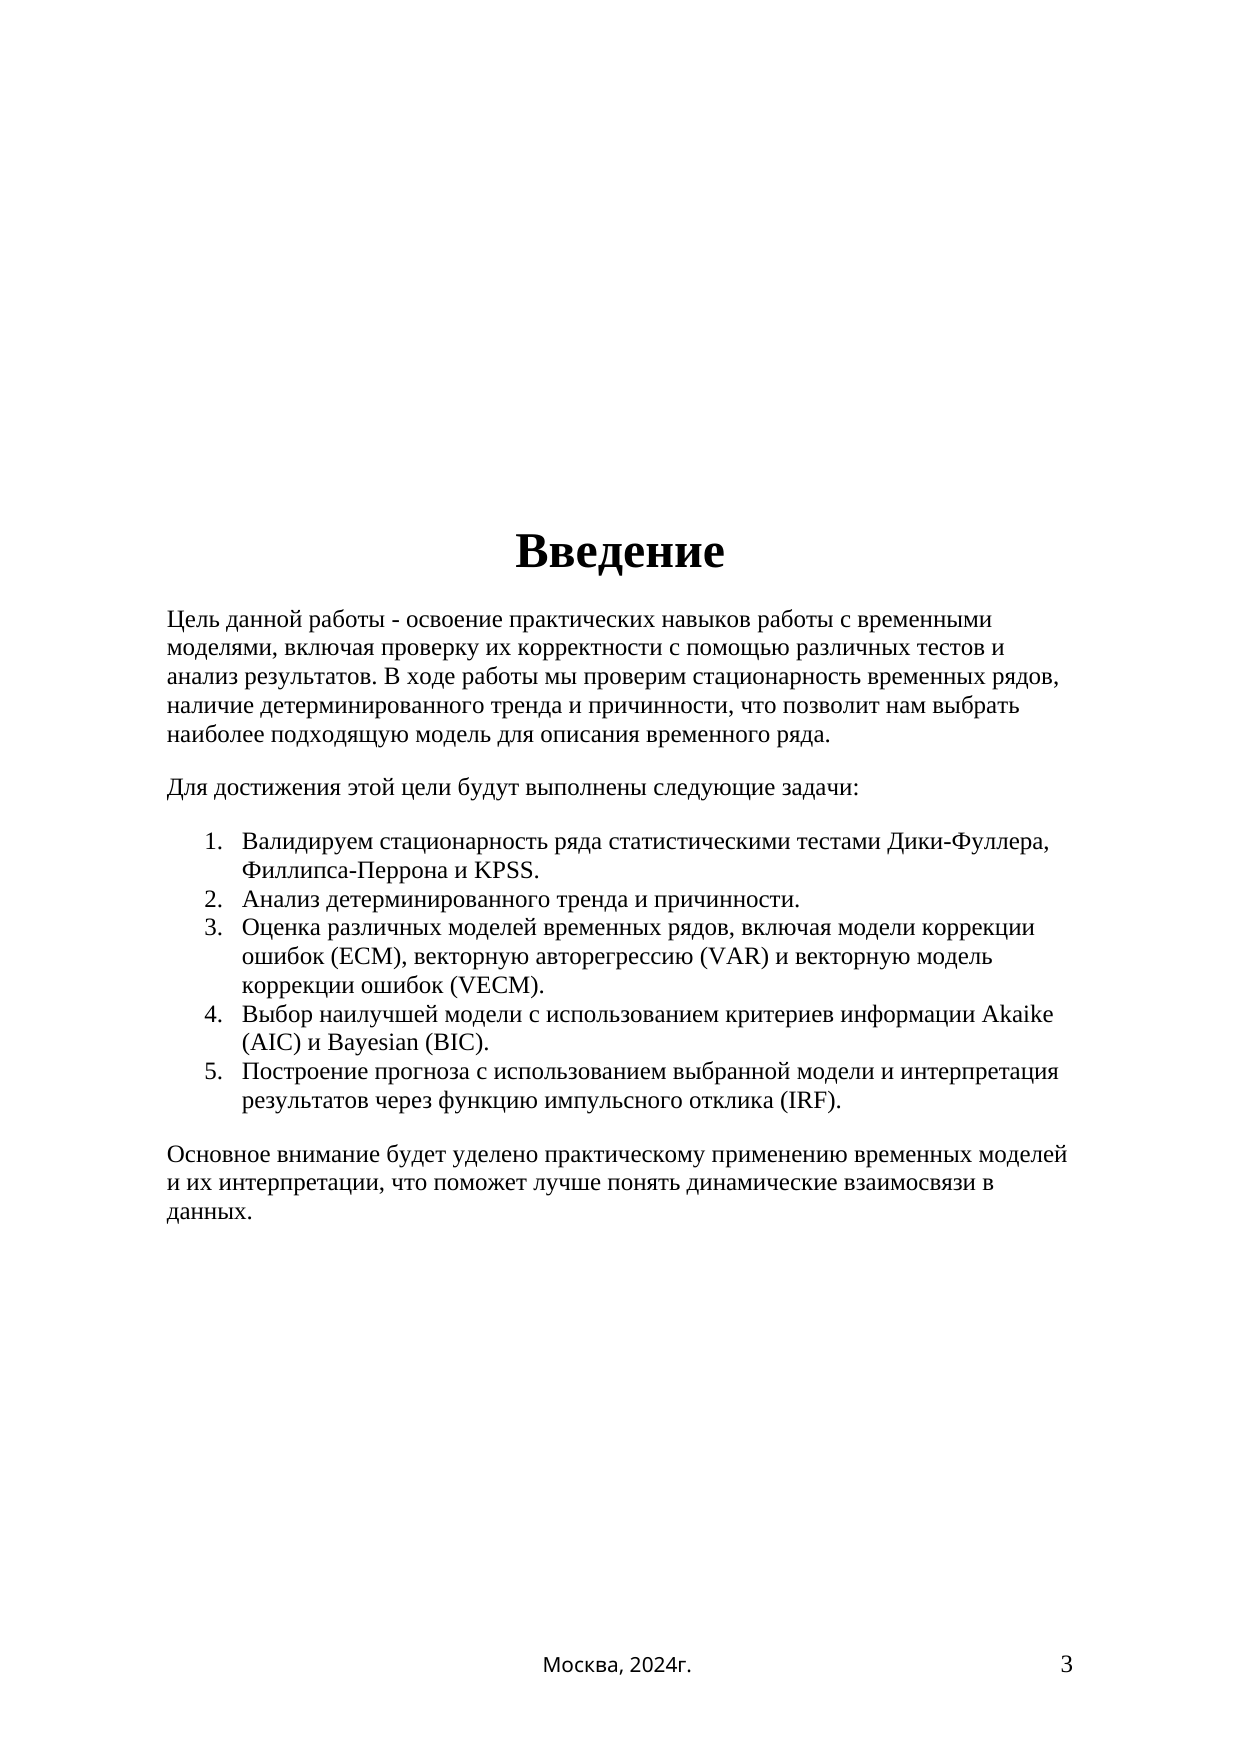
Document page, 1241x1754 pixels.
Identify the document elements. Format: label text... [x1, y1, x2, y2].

text Основное внимание будет уделено практическому применению временных моделей и их интерпретации, что поможет лучше понять динамические взаимосвязи в данных. [167, 1139, 1073, 1225]
list Валидируем стационарность ряда статистическими тестами Дики-Фуллера, Филлипса-Перрона и KPSS. [204, 826, 1073, 884]
subtitle Введение [167, 521, 1073, 579]
list Выбор наилучшей модели с использованием критериев информации Akaike (AIC) и Bayesian (BIC). [204, 999, 1073, 1056]
text Для достижения этой цели будут выполнены следующие задачи: [167, 772, 1073, 801]
text Цель данной работы - освоение практических навыков работы с временными моделями, включая проверку их корректности с помощью различных тестов и анализ результатов. В ходе работы мы проверим стационарность временных рядов, наличие детерминированного тренда и причинности, что позволит нам выбрать наиболее подходящую модель для описания временного ряда. [167, 604, 1073, 747]
list Анализ детерминированного тренда и причинности. [204, 884, 1073, 912]
list Построение прогноза с использованием выбранной модели и интерпретация результатов через функцию импульсного отклика (IRF). [204, 1056, 1073, 1114]
list Оценка различных моделей временных рядов, включая модели коррекции ошибок (ECM), векторную авторегрессию (VAR) и векторную модель коррекции ошибок (VECM). [204, 912, 1073, 999]
